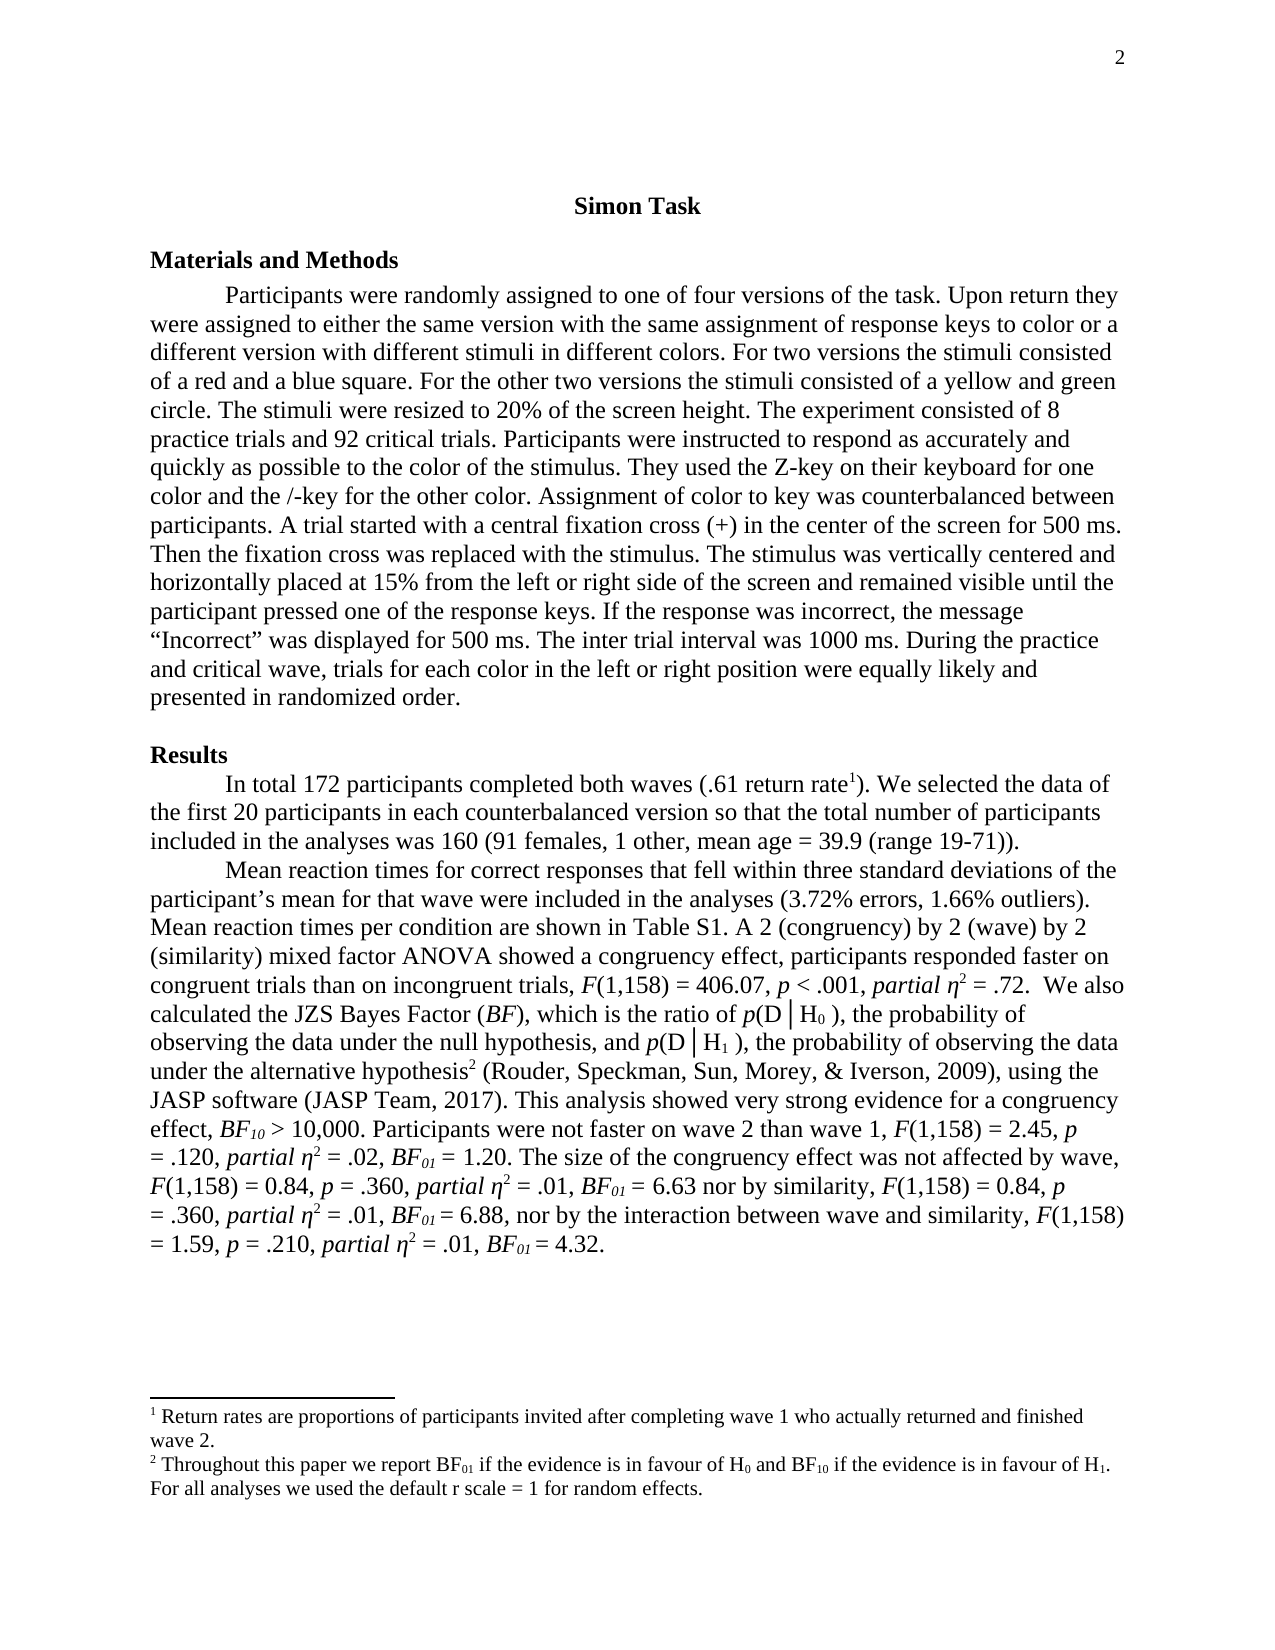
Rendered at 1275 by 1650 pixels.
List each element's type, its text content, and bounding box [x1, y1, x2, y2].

text Results [150, 740, 1125, 769]
text Mean reaction times for correct responses that fell within three standard deviations of the participant’s mean for that wave were included in the analyses (3.72% errors, 1.66% outliers). Mean reaction times per condition are shown in Table S1. A 2 (congruency) by 2 (wave) by 2 (similarity) mixed factor ANOVA showed a congruency effect, participants responded faster on congruent trials than on incongruent trials, F(1,158) = 406.07, p < .001, partial η2 = .72. We also calculated the JZS Bayes Factor (BF), which is the ratio of p(D│H0 ), the probability of observing the data under the null hypothesis, and p(D│H1 ), the probability of observing the data under the alternative hypothesis (Rouder, Speckman, Sun, Morey, & Iverson, 2009), using the JASP software (JASP Team, 2017). This analysis showed very strong evidence for a congruency effect, BF10 > 10,000. Participants were not faster on wave 2 than wave 1, F(1,158) = 2.45, p = .120, partial η2 = .02, BF01 = 1.20. The size of the congruency effect was not affected by wave, F(1,158) = 0.84, p = .360, partial η2 = .01, BF01 = 6.63 nor by similarity, F(1,158) = 0.84, p = .360, partial η2 = .01, BF01 = 6.88, nor by the interaction between wave and similarity, F(1,158) = 1.59, p = .210, partial η2 = .01, BF01 = 4.32. [150, 855, 1125, 1257]
subtitle Materials and Methods [150, 245, 1125, 274]
text Simon Task [150, 191, 1125, 220]
text Participants were randomly assigned to one of four versions of the task. Upon return they were assigned to either the same version with the same assignment of response keys to color or a different version with different stimuli in different colors. For two versions the stimuli consisted of a red and a blue square. For the other two versions the stimuli consisted of a yellow and green circle. The stimuli were resized to 20% of the screen height. The experiment consisted of 8 practice trials and 92 critical trials. Participants were instructed to respond as accurately and quickly as possible to the color of the stimulus. They used the Z-key on their keyboard for one color and the /-key for the other color. Assignment of color to key was counterbalanced between participants. A trial started with a central fixation cross (+) in the center of the screen for 500 ms. Then the fixation cross was replaced with the stimulus. The stimulus was vertically centered and horizontally placed at 15% from the left or right side of the screen and remained visible until the participant pressed one of the response keys. If the response was incorrect, the message “Incorrect” was displayed for 500 ms. The inter trial interval was 1000 ms. During the practice and critical wave, trials for each color in the left or right position were equally likely and presented in randomized order. [150, 280, 1125, 711]
text In total 172 participants completed both waves (.61 return rate). We selected the data of the first 20 participants in each counterbalanced version so that the total number of participants included in the analyses was 160 (91 females, 1 other, mean age = 39.9 (range 19-71)). [150, 769, 1125, 855]
